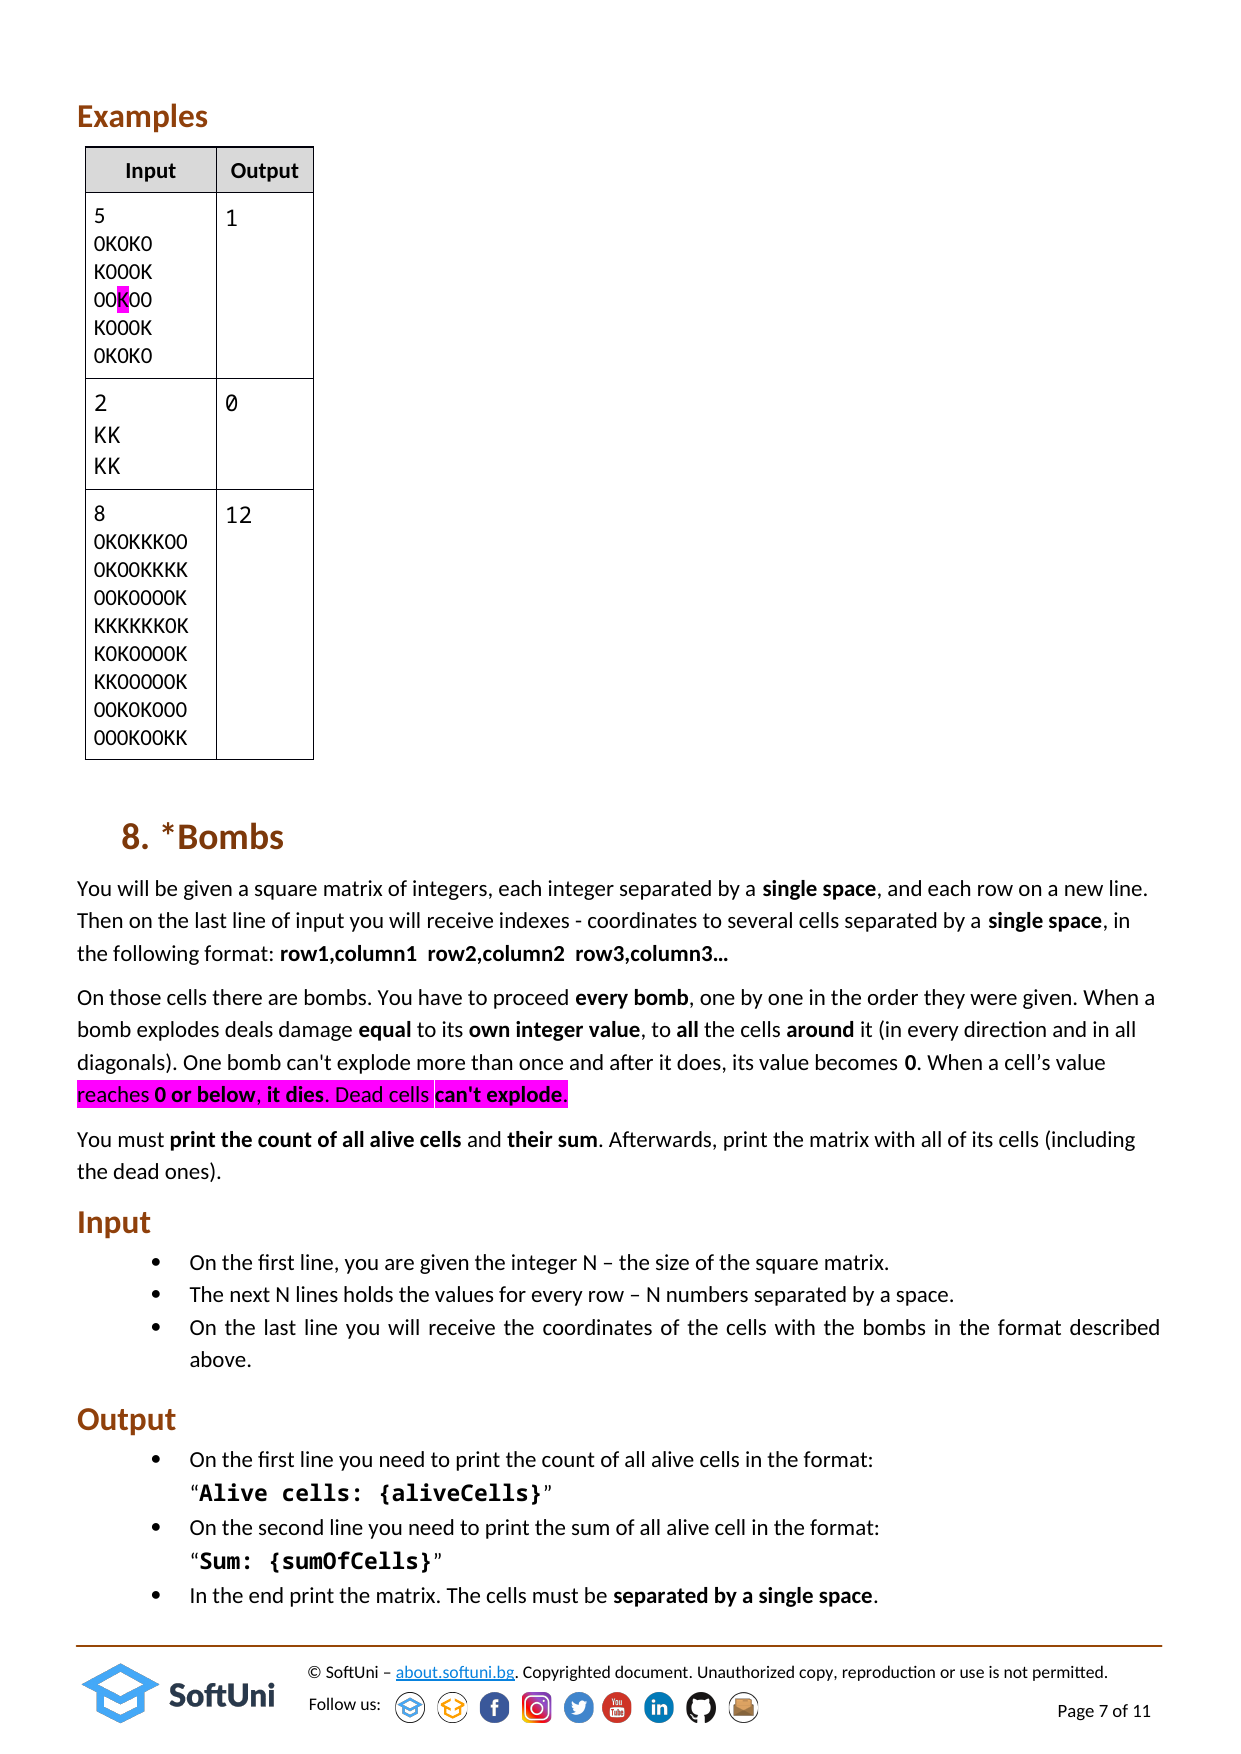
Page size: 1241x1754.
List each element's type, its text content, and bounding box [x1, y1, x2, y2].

table_header Input [86, 148, 216, 192]
list In the end print the matrix. The cells must be separated by a single space. [152, 1581, 1163, 1609]
picture [658, 1705, 667, 1714]
table_cell 1 [217, 193, 313, 378]
list On the second line you need to print the sum of all alive cell in the format: [152, 1513, 1163, 1541]
list On the first line, you are given the integer N – the size of the square matrix. [152, 1248, 1163, 1276]
picture [644, 1692, 653, 1701]
table_cell 8 0K0KKK00 0K00KKKK 00K0000K KKKKKK0K K0K0000K KK00000K 00K0K000 000K00KK [86, 490, 216, 759]
table_cell 0 [217, 379, 313, 489]
table_cell 12 [217, 490, 313, 759]
list “Alive cells: {aliveCells}” [189, 1477, 1163, 1508]
subtitle Examples [77, 95, 1163, 136]
picture [686, 1692, 716, 1723]
picture [522, 1692, 552, 1723]
list The next N lines holds the values for every row – N numbers separated by a space. [152, 1281, 1163, 1308]
subtitle *Bombs [121, 813, 1163, 859]
picture [644, 1714, 653, 1723]
subtitle Input [77, 1202, 1163, 1242]
list “Sum: {sumOfCells}” [189, 1545, 1163, 1576]
picture [437, 1692, 468, 1723]
picture [564, 1692, 594, 1723]
subtitle Output [77, 1398, 1163, 1439]
picture [728, 1692, 759, 1723]
table_cell 5 0K0K0 K000K 00K00 K000K 0K0K0 [86, 193, 216, 378]
table_cell 2 KK KK [86, 379, 216, 489]
picture [479, 1692, 510, 1723]
picture [665, 1692, 674, 1701]
text You must print the count of all alive cells and their sum. Afterwards, print the matrix with all of its cells (including the dead ones). [77, 1125, 1163, 1185]
list On the last line you will receive the coordinates of the cells with the bombs in the format described above. [152, 1313, 1163, 1373]
table_header Output [217, 148, 313, 192]
picture [665, 1714, 674, 1723]
picture [75, 1658, 281, 1729]
text On those cells there are bombs. You have to proceed every bomb, one by one in the order they were given. When a bomb explodes deals damage equal to its own integer value, to all the cells around it (in every direction and in all diagonals). One bomb can't explode more than once and after it does, its value becomes 0. When a cell’s value reaches 0 or below, it dies. Dead cells can't explode. [77, 983, 1163, 1108]
text You will be given a square matrix of integers, each integer separated by a single space, and each row on a new line. Then on the last line of input you will receive indexes - coordinates to several cells separated by a single space, in the following format: row1,column1 row2,column2 row3,column3… [77, 874, 1163, 967]
picture [602, 1692, 632, 1723]
list On the first line you need to print the count of all alive cells in the format: [152, 1445, 1163, 1473]
picture [395, 1692, 425, 1723]
